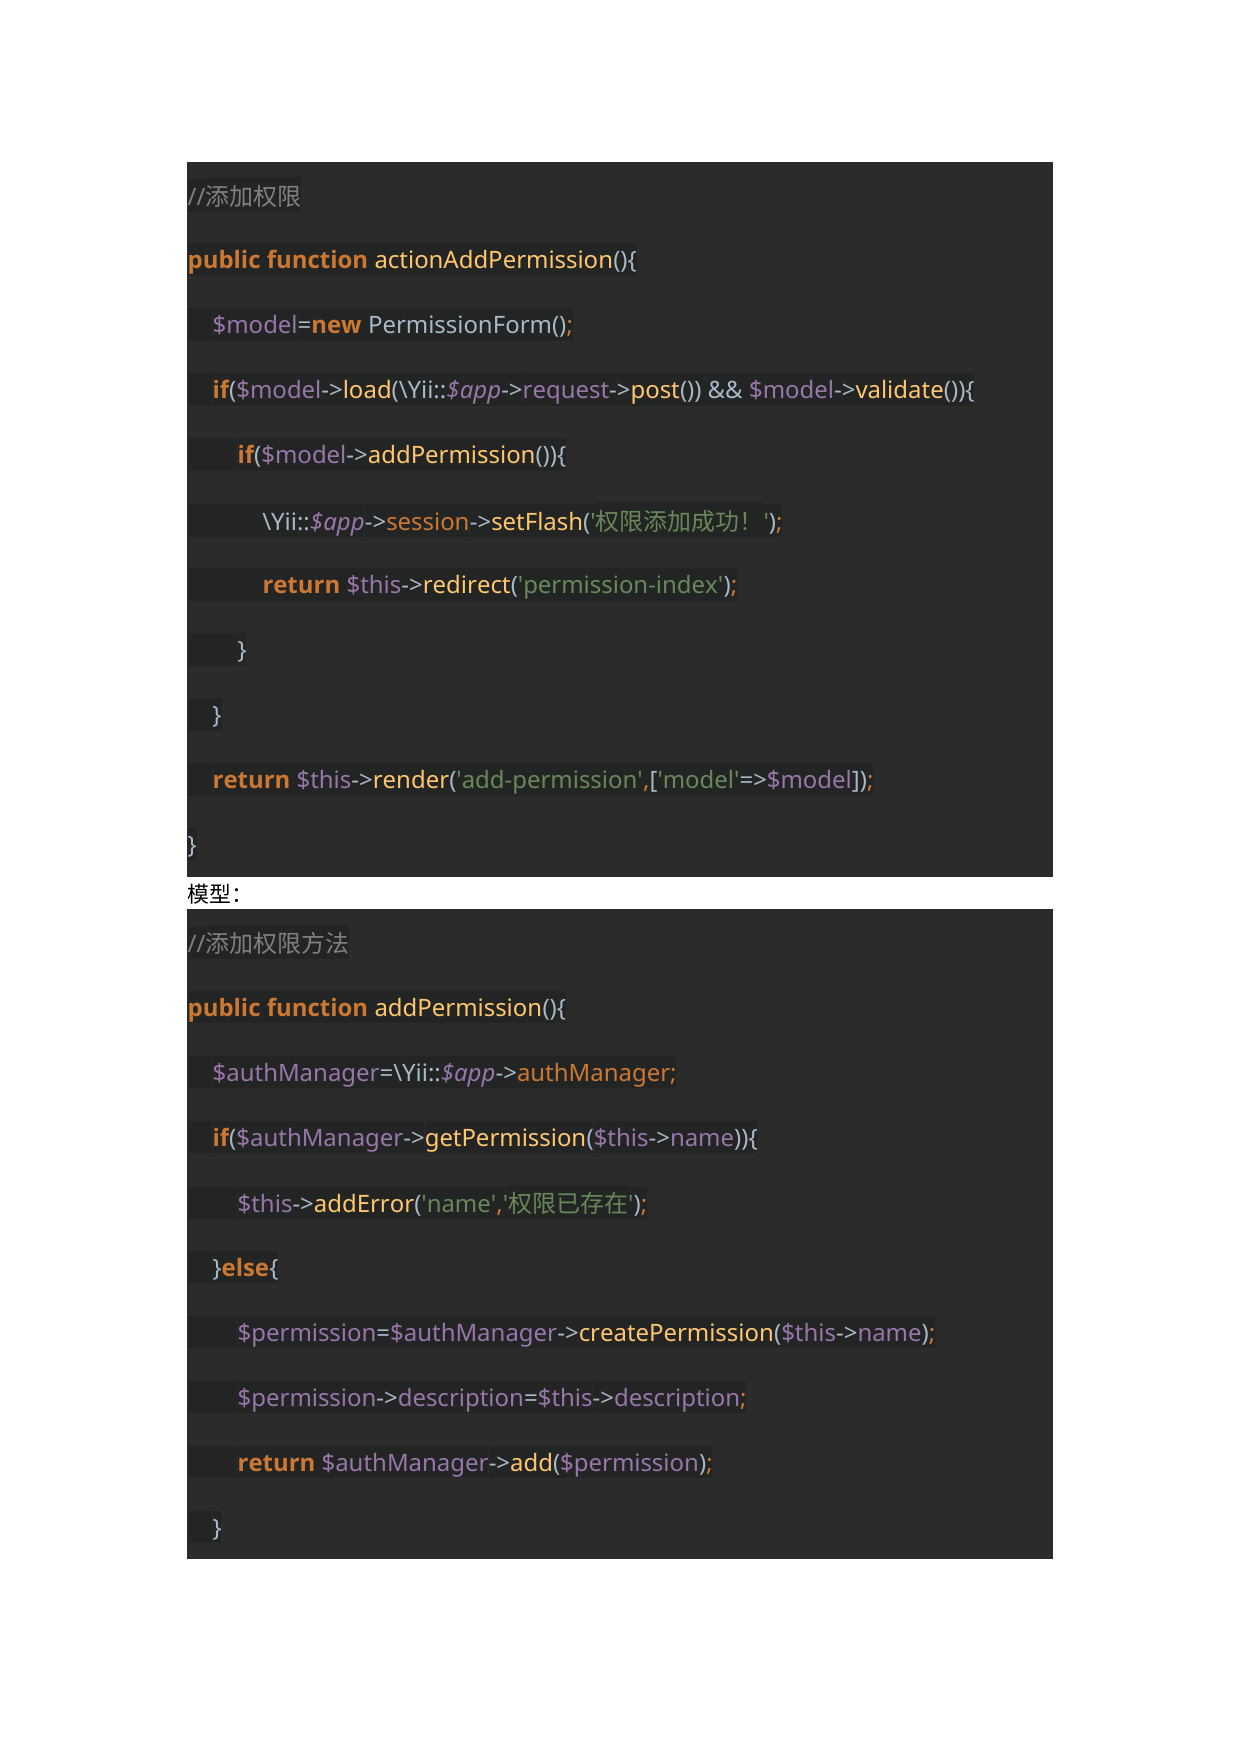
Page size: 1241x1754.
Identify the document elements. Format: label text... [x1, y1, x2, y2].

text //添加权限 public function actionAddPermission(){ $model=new PermissionForm(); if($model->load(\Yii::$app->request->post()) && $model->validate()){ if($model->addPermission()){ \Yii::$app->session->setFlash('权限添加成功！'); return $this->redirect('permission-index'); } } return $this->render('add-permission',['model'=>$model]); } [187, 162, 1053, 877]
text 模型： [187, 877, 1053, 909]
